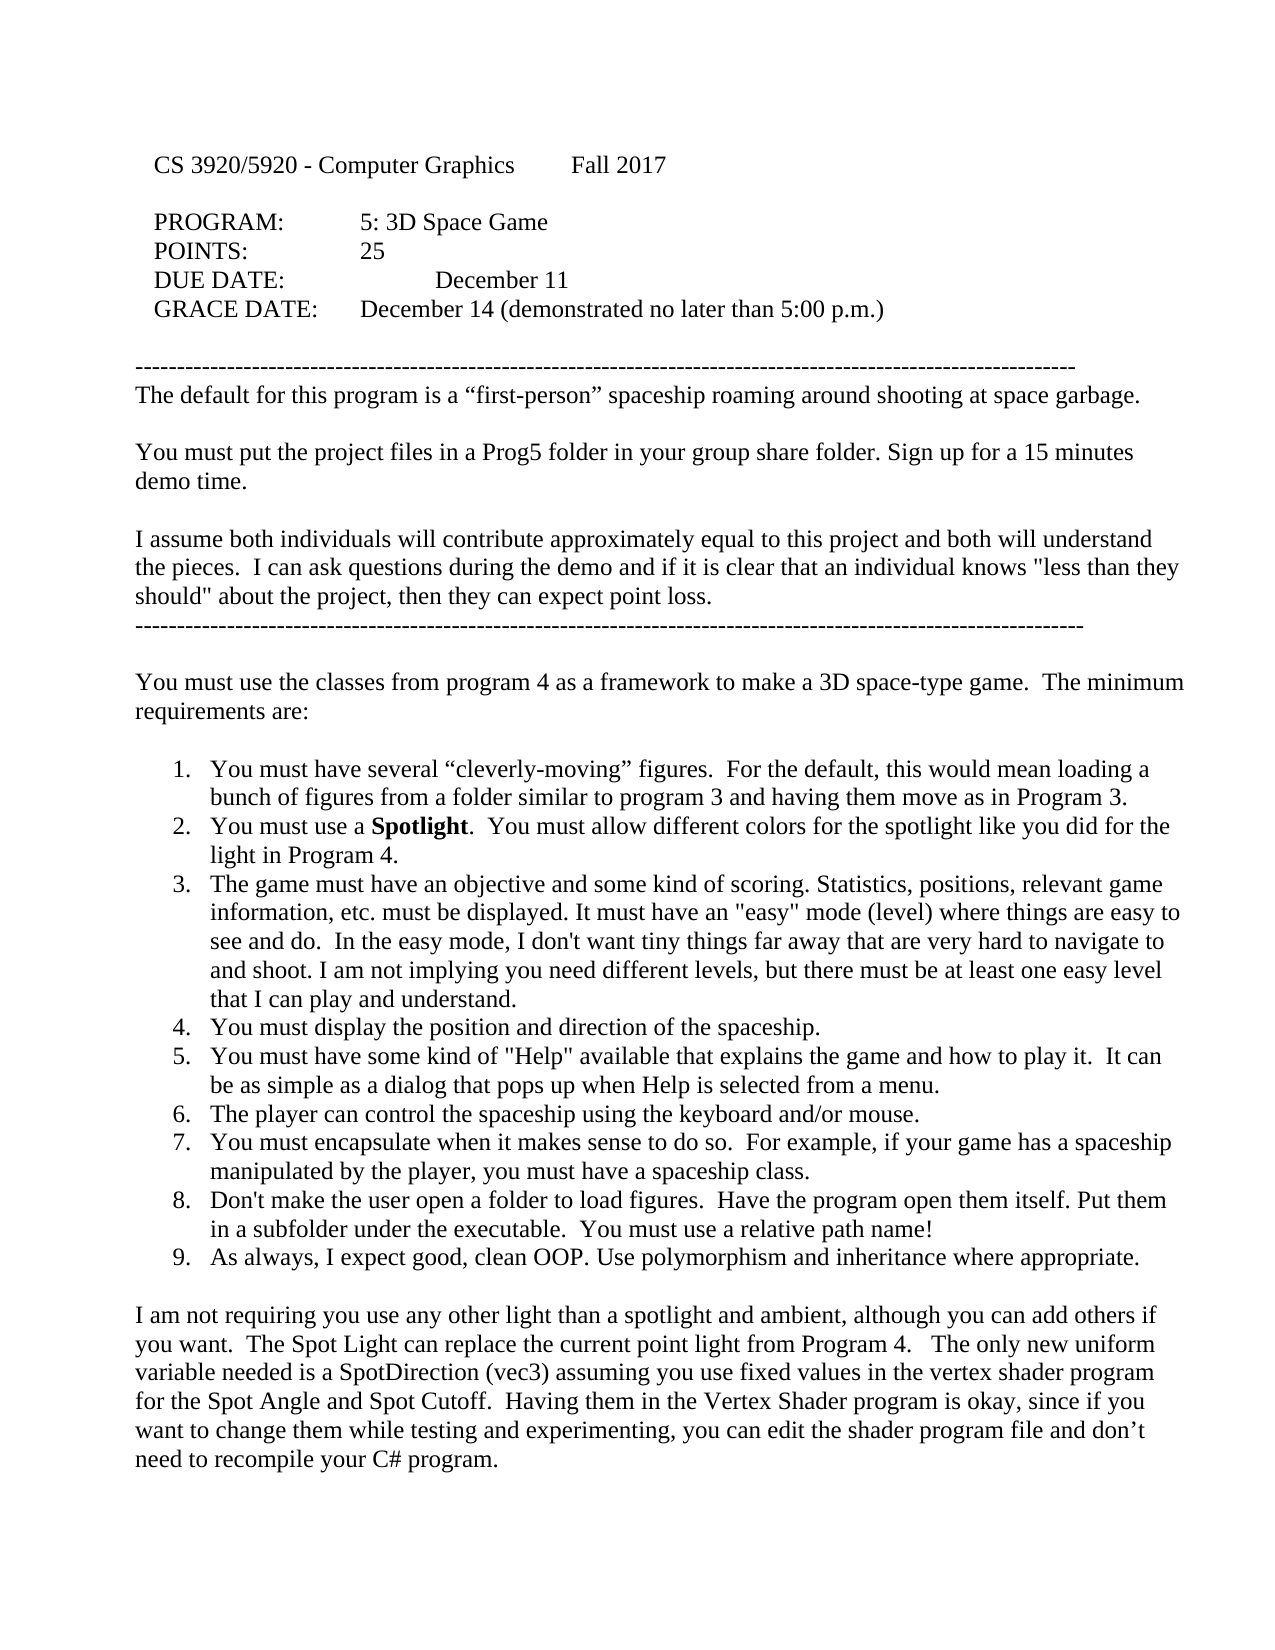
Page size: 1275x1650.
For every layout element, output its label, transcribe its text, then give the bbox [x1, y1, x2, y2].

text ----------------------------------------------------------------------------------------------------------------- [135, 351, 1185, 380]
text POINTS: 25 [135, 236, 1185, 265]
list You must have several “cleverly-moving” figures. For the default, this would mean loading a bunch of figures from a folder similar to program 3 and having them move as in Program 3. [172, 754, 1185, 811]
text DUE DATE: December 11 [135, 265, 1185, 294]
text CS 3920/5920 - Computer Graphics Fall 2017 [135, 150, 1185, 179]
text The default for this program is a “first-person” spaceship roaming around shooting at space garbage. [135, 380, 1185, 409]
list The game must have an objective and some kind of scoring. Statistics, positions, relevant game information, etc. must be displayed. It must have an "easy" mode (level) where things are easy to see and do. In the easy mode, I don't want tiny things far away that are very hard to navigate to and shoot. I am not implying you need different levels, but there must be at least one easy level that I can play and understand. [172, 869, 1185, 1012]
list You must encapsulate when it makes sense to do so. For example, if your game has a spaceship manipulated by the player, you must have a spaceship class. [172, 1127, 1185, 1185]
text PROGRAM: 5: 3D Space Game [135, 207, 1185, 236]
text ------------------------------------------------------------------------------------------------------------------ [135, 610, 1185, 639]
list Don't make the user open a folder to load figures. Have the program open them itself. Put them in a subfolder under the executable. You must use a relative path name! [172, 1185, 1185, 1242]
text I am not requiring you use any other light than a spotlight and ambient, although you can add others if you want. The Spot Light can replace the current point light from Program 4. The only new uniform variable needed is a SpotDirection (vec3) assuming you use fixed values in the vertex shader program for the Spot Angle and Spot Cutoff. Having them in the Vertex Shader program is okay, since if you want to change them while testing and experimenting, you can edit the shader program file and don’t need to recompile your C# program. [135, 1300, 1185, 1472]
text I assume both individuals will contribute approximately equal to this project and both will understand the pieces. I can ask questions during the demo and if it is clear that an individual knows "less than they should" about the project, then they can expect point loss. [135, 524, 1185, 610]
list You must use a Spotlight. You must allow different colors for the spotlight like you did for the light in Program 4. [172, 811, 1185, 869]
list As always, I expect good, clean OOP. Use polymorphism and inheritance where appropriate. [172, 1242, 1185, 1271]
text GRACE DATE: December 14 (demonstrated no later than 5:00 p.m.) [135, 294, 1185, 322]
list You must have some kind of "Help" available that explains the game and how to play it. It can be as simple as a dialog that pops up when Help is selected from a menu. [172, 1041, 1185, 1099]
text You must put the project files in a Prog5 folder in your group share folder. Sign up for a 15 minutes demo time. [135, 437, 1185, 495]
text You must use the classes from program 4 as a framework to make a 3D space-type game. The minimum requirements are: [135, 667, 1185, 725]
list You must display the position and direction of the spaceship. [172, 1012, 1185, 1041]
list The player can control the spaceship using the keyboard and/or mouse. [172, 1099, 1185, 1127]
